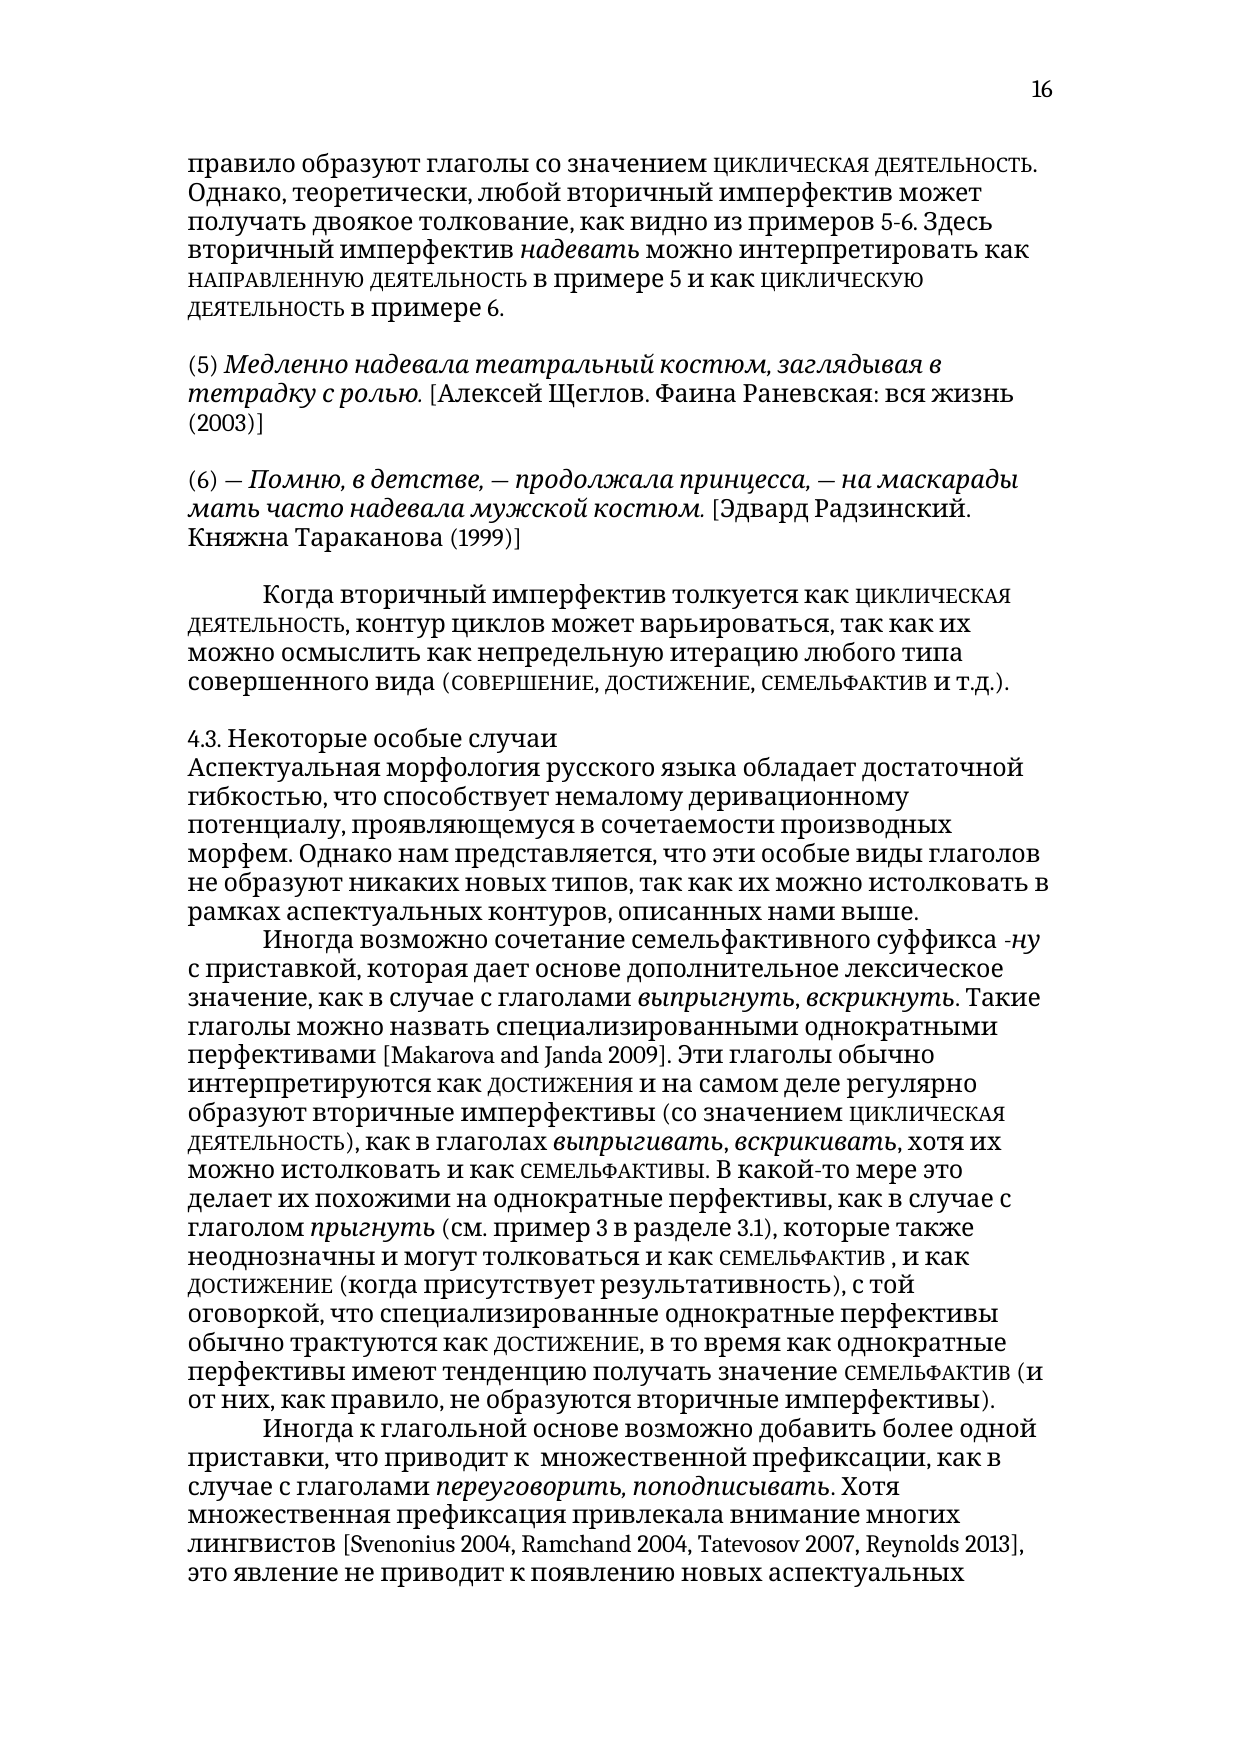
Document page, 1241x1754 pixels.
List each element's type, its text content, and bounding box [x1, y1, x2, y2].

text (5) Медленно надевала театральный костюм, заглядывая в тетрадку с ролью. [Алексей Щеглов. Фаина Раневская: вся жизнь (2003)] [187, 351, 1053, 437]
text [187, 150, 1053, 322]
text (6) ― Помню, в детстве, ― продолжала принцесса, ― на маскарады мать часто надевала мужской костюм. [Эдвард Радзинский. Княжна Тараканова (1999)] [187, 466, 1053, 552]
text Иногда возможно сочетание семельфактивного суффикса -ну с приставкой, которая дает основе дополнительное лексическое значение, как в случае с глаголами выпрыгнуть, вскрикнуть. Такие глаголы можно назвать специализированными однократными перфективами [Makarova and Janda 2009]. Эти глаголы обычно интерпретируются как достижения и на самом деле регулярно образуют вторичные имперфективы (со значением циклическая деятельность), как в глаголах выпрыгивать, вскрикивать, хотя их можно истолковать и как семельфактивы. В какой-то мере это делает их похожими на однократные перфективы, как в случае с глаголом прыгнуть (см. пример 3 в разделе 3.1), которые также неоднозначны и могут толковаться и как семельфактив , и как достижение (когда присутствует результативность), с той оговоркой, что специализированные однократные перфективы обычно трактуются как достижение, в то время как однократные перфективы имеют тенденцию получать значение семельфактив (и от них, как правило, не образуются вторичные имперфективы). [187, 926, 1053, 1415]
text 4.3. Некоторые особые случаи [187, 725, 1053, 754]
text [187, 1415, 1053, 1587]
text Когда вторичный имперфектив толкуется как циклическая деятельность, контур циклов может варьироваться, так как их можно осмыслить как непредельную итерацию любого типа совершенного вида (совершение, достижение, семельфактив и т.д.). [187, 581, 1053, 696]
text Аспектуальная морфология русского языка обладает достаточной гибкостью, что способствует немалому деривационному потенциалу, проявляющемуся в сочетаемости производных морфем. Однако нам представляется, что эти особые виды глаголов не образуют никаких новых типов, так как их можно истолковать в рамках аспектуальных контуров, описанных нами выше. [187, 754, 1053, 926]
